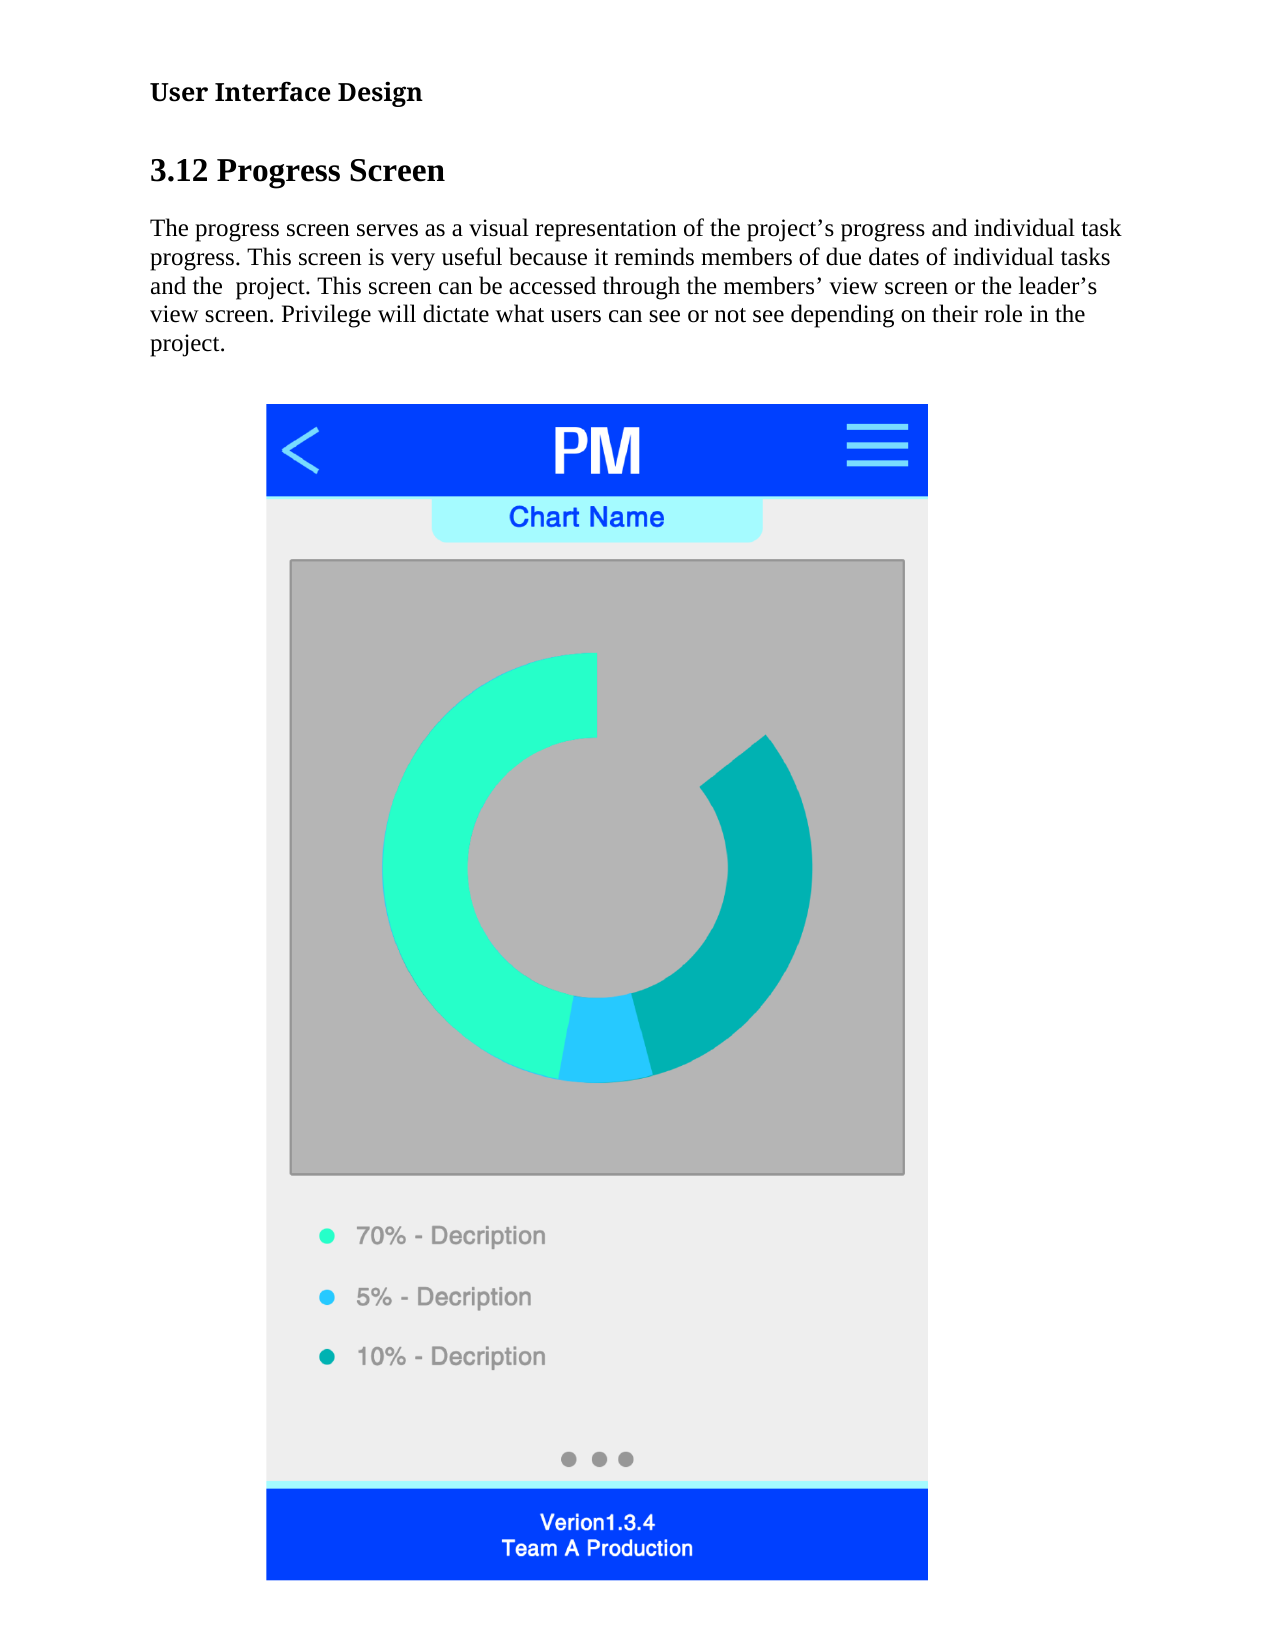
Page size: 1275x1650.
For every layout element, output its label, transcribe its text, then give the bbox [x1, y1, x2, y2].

picture [266, 404, 928, 1582]
text 3.12 Progress Screen [150, 150, 1125, 188]
text The progress screen serves as a visual representation of the project’s progress and individual task progress. This screen is very useful because it reminds members of due dates of individual tasks and the project. This screen can be accessed through the members’ view screen or the leader’s view screen. Privilege will dictate what users can see or not see depending on their role in the project. [150, 213, 1125, 357]
